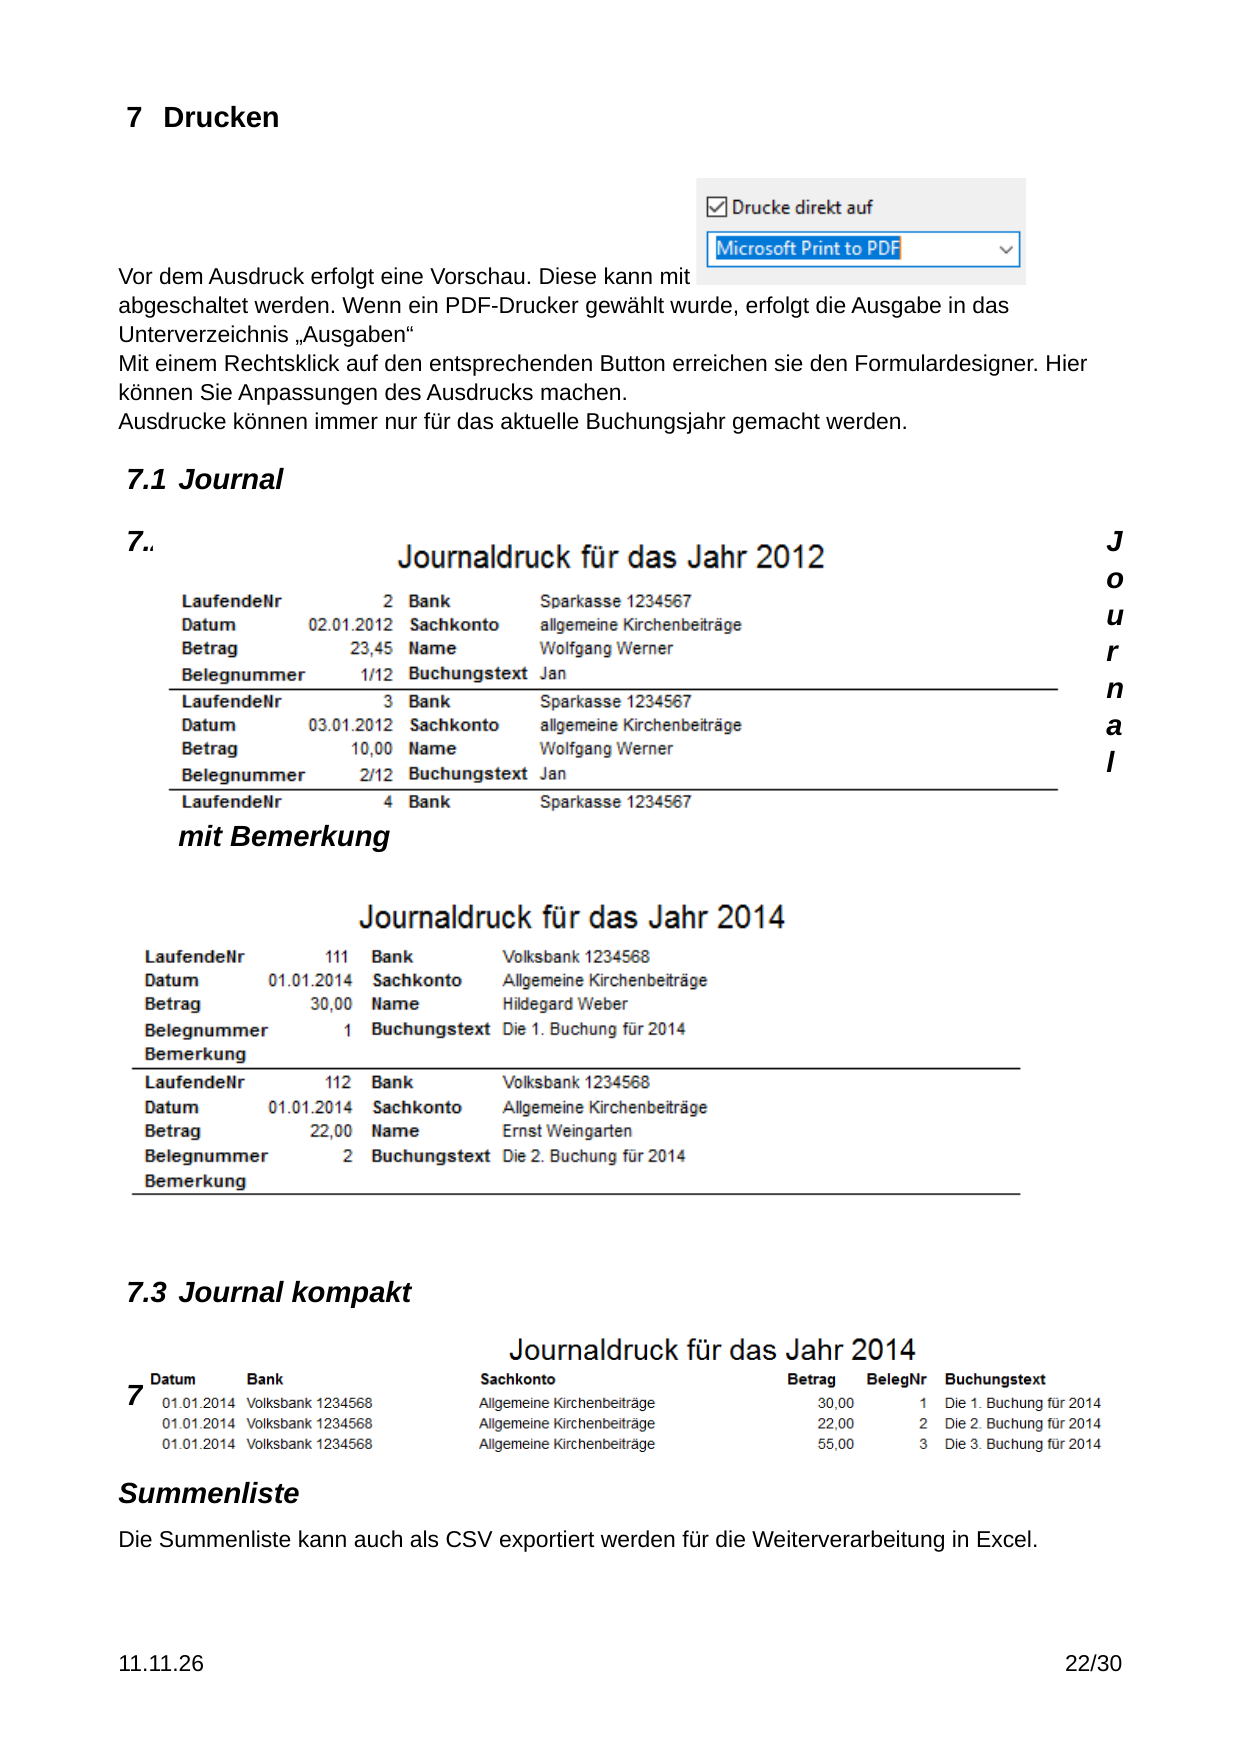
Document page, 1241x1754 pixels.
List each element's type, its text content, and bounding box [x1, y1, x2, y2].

text Vor dem Ausdruck erfolgt eine Vorschau. Diese kann mit abgeschaltet werden. Wenn ein PDF-Drucker gewählt wurde, erfolgt die Ausgabe in das Unterverzeichnis „Ausgaben“ [118, 178, 1122, 347]
text Mit einem Rechtsklick auf den entsprechenden Button erreichen sie den Formulardesigner. Hier können Sie Anpassungen des Ausdrucks machen. [118, 350, 1122, 405]
text Ausdrucke können immer nur für das aktuelle Buchungsjahr gemacht werden. [118, 408, 1122, 434]
subtitle Journal kompakt [118, 1275, 1122, 1308]
picture [696, 178, 1027, 285]
text Die Summenliste kann auch als CSV exportiert werden für die Weiterverarbeitung in Excel. [118, 1526, 1122, 1552]
picture [143, 1318, 1147, 1453]
subtitle Drucken [118, 100, 1122, 133]
picture [126, 872, 1030, 1203]
subtitle Summenliste [118, 1378, 1122, 1510]
picture [152, 504, 1088, 819]
subtitle Journal [118, 462, 1122, 495]
